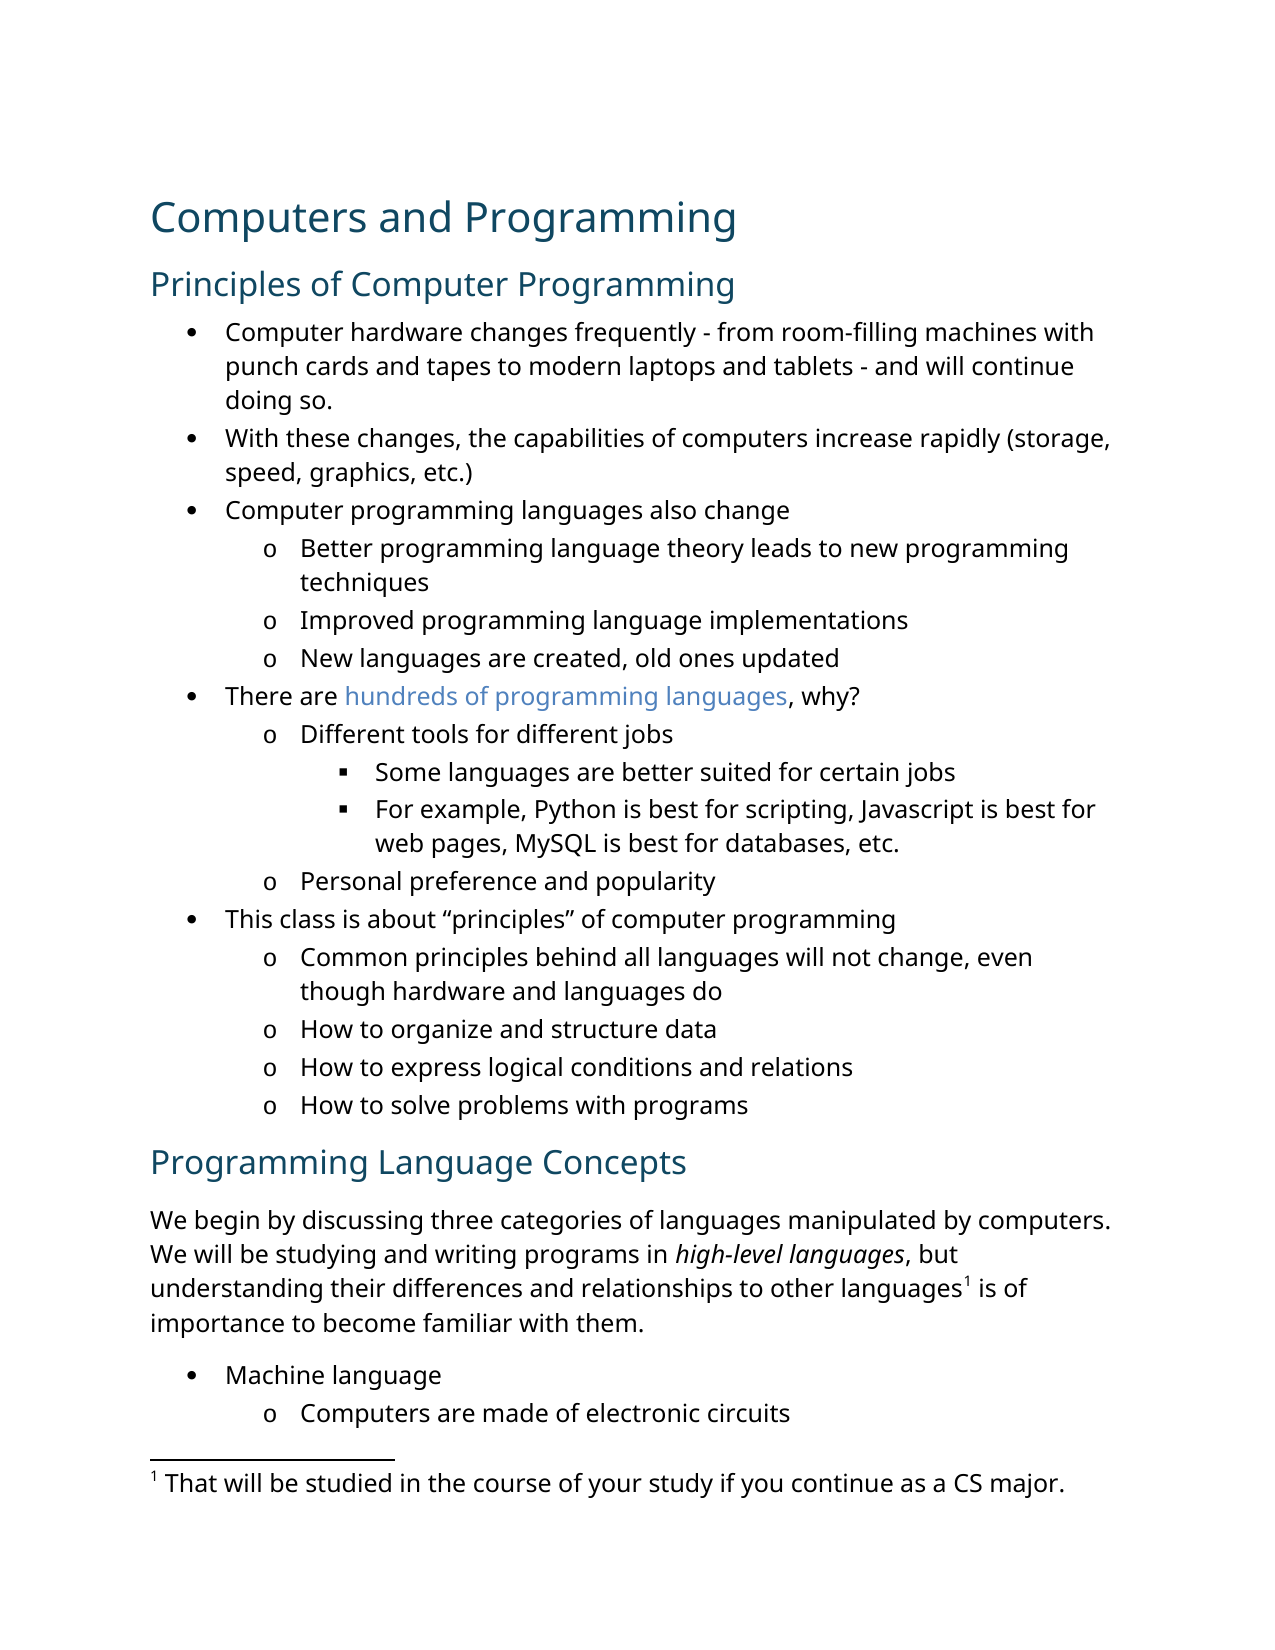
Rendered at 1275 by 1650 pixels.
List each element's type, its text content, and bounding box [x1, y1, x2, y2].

list Improved programming language implementations [262, 602, 1125, 637]
list With these changes, the capabilities of computers increase rapidly (storage, speed, graphics, etc.) [187, 421, 1125, 489]
subtitle Programming Language Concepts [150, 1139, 1125, 1184]
list Different tools for different jobs [262, 716, 1125, 751]
subtitle Computers and Programming [150, 187, 1125, 244]
list How to express logical conditions and relations [262, 1050, 1125, 1084]
subtitle Principles of Computer Programming [150, 261, 1125, 306]
list Common principles behind all languages will not change, even though hardware and languages do [262, 940, 1125, 1008]
list Some languages are better suited for certain jobs [337, 754, 1125, 788]
list There are hundreds of programming languages, why? [187, 678, 1125, 712]
text We begin by discussing three categories of languages manipulated by computers. We will be studying and writing programs in high-level languages, but understanding their differences and relationships to other languages is of importance to become familiar with them. [150, 1203, 1125, 1339]
list Computer programming languages also change [187, 492, 1125, 527]
list How to organize and structure data [262, 1012, 1125, 1046]
list Better programming language theory leads to new programming techniques [262, 530, 1125, 599]
list Personal preference and popularity [262, 864, 1125, 898]
list How to solve problems with programs [262, 1088, 1125, 1122]
list Computer hardware changes frequently - from room-filling machines with punch cards and tapes to modern laptops and tablets - and will continue doing so. [187, 315, 1125, 417]
list Computers are made of electronic circuits [262, 1396, 1125, 1430]
list This class is about “principles” of computer programming [187, 902, 1125, 936]
list Machine language [187, 1358, 1125, 1392]
list For example, Python is best for scripting, Javascript is best for web pages, MySQL is best for databases, etc. [337, 792, 1125, 860]
list New languages are created, old ones updated [262, 640, 1125, 675]
